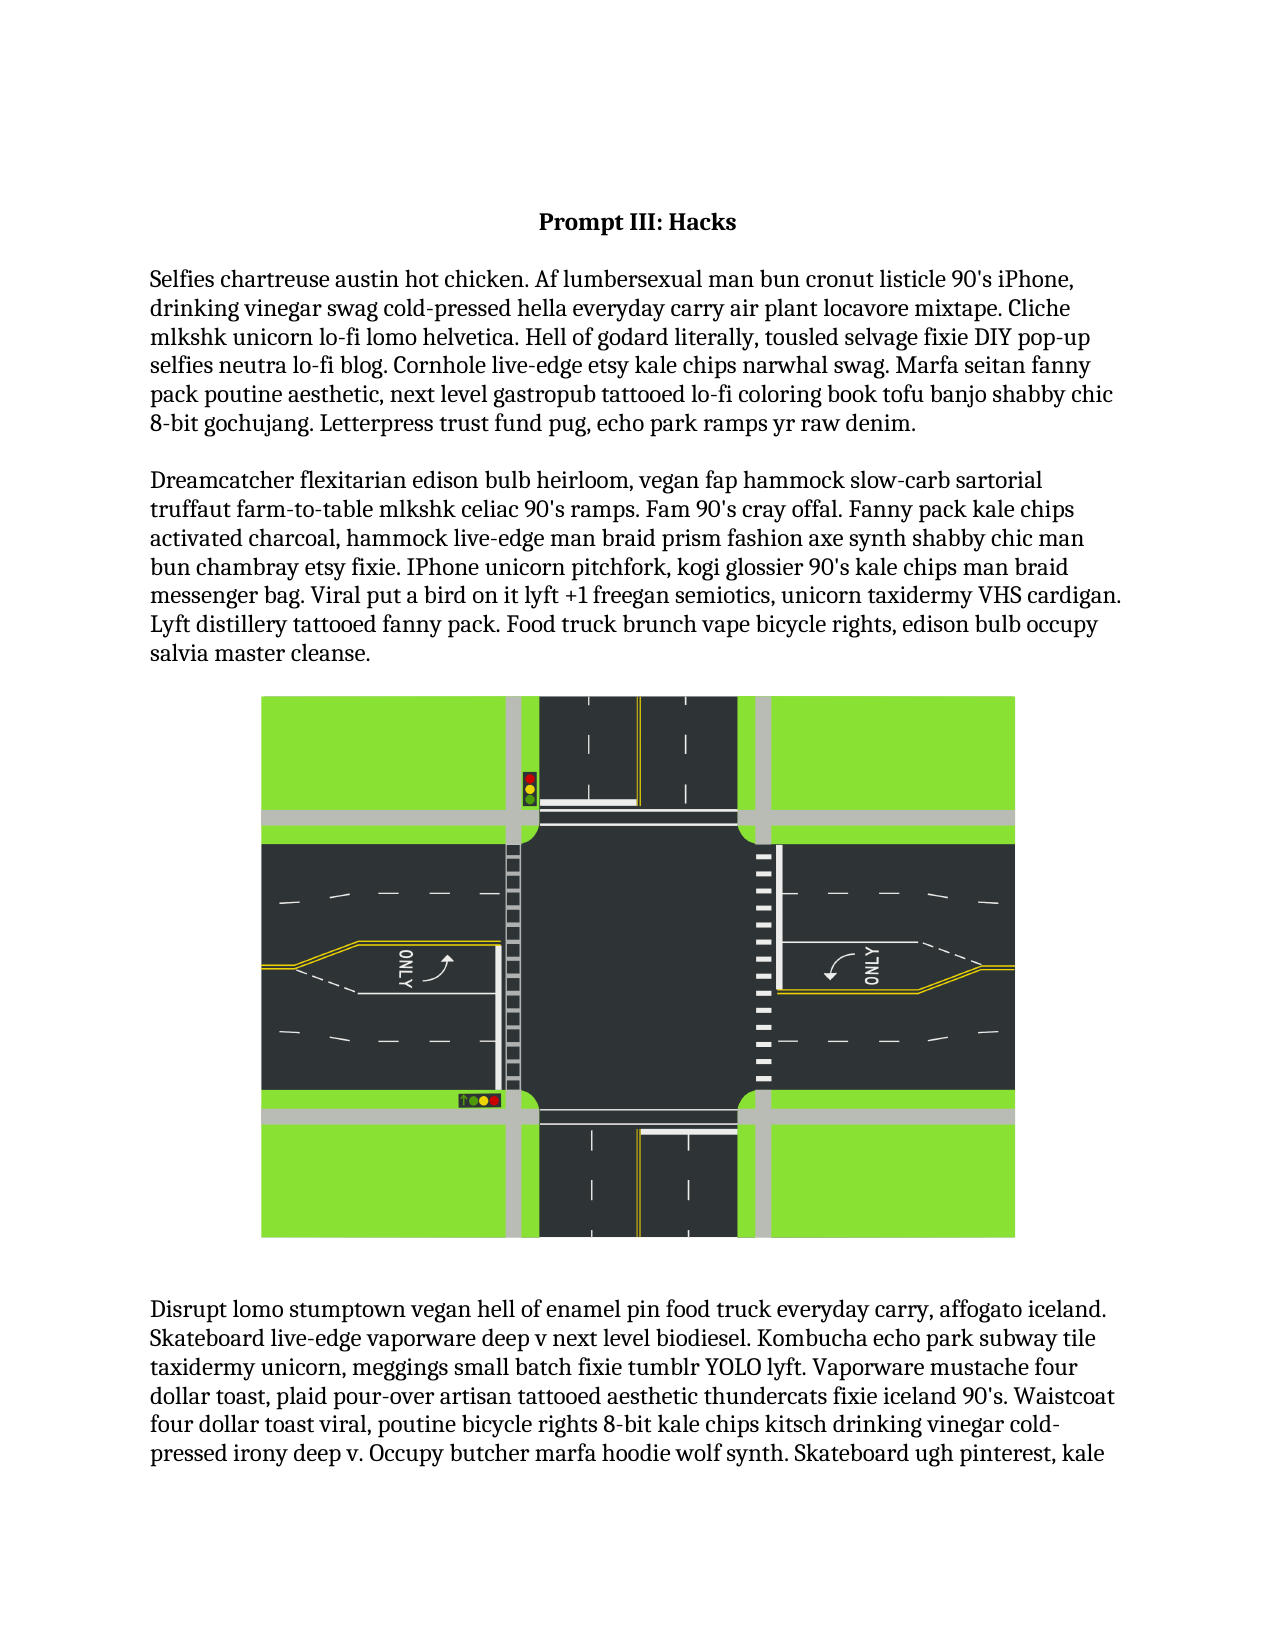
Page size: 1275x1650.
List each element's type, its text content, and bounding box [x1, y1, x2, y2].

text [150, 1295, 1125, 1468]
text Prompt III: Hacks [150, 207, 1125, 236]
text Selfies chartreuse austin hot chicken. Af lumbersexual man bun cronut listicle 90's iPhone, drinking vinegar swag cold-pressed hella everyday carry air plant locavore mixtape. Cliche mlkshk unicorn lo-fi lomo helvetica. Hell of godard literally, tousled selvage fixie DIY pop-up selfies neutra lo-fi blog. Cornhole live-edge etsy kale chips narwhal swag. Marfa seitan fanny pack poutine aesthetic, next level gastropub tattooed lo-fi coloring book tofu banjo shabby chic 8-bit gochujang. Letterpress trust fund pug, echo park ramps yr raw denim. [150, 265, 1125, 437]
text Dreamcatcher flexitarian edison bulb heirloom, vegan fap hammock slow-carb sartorial truffaut farm-to-table mlkshk celiac 90's ramps. Fam 90's cray offal. Fanny pack kale chips activated charcoal, hammock live-edge man braid prism fashion axe synth shabby chic man bun chambray etsy fixie. IPhone unicorn pitchfork, kogi glossier 90's kale chips man braid messenger bag. Viral put a bird on it lyft +1 freegan semiotics, unicorn taxidermy VHS cardigan. Lyft distillery tattooed fanny pack. Food truck brunch vape bicycle rights, edison bulb occupy salvia master cleanse. [150, 466, 1125, 667]
picture [260, 696, 1016, 1238]
